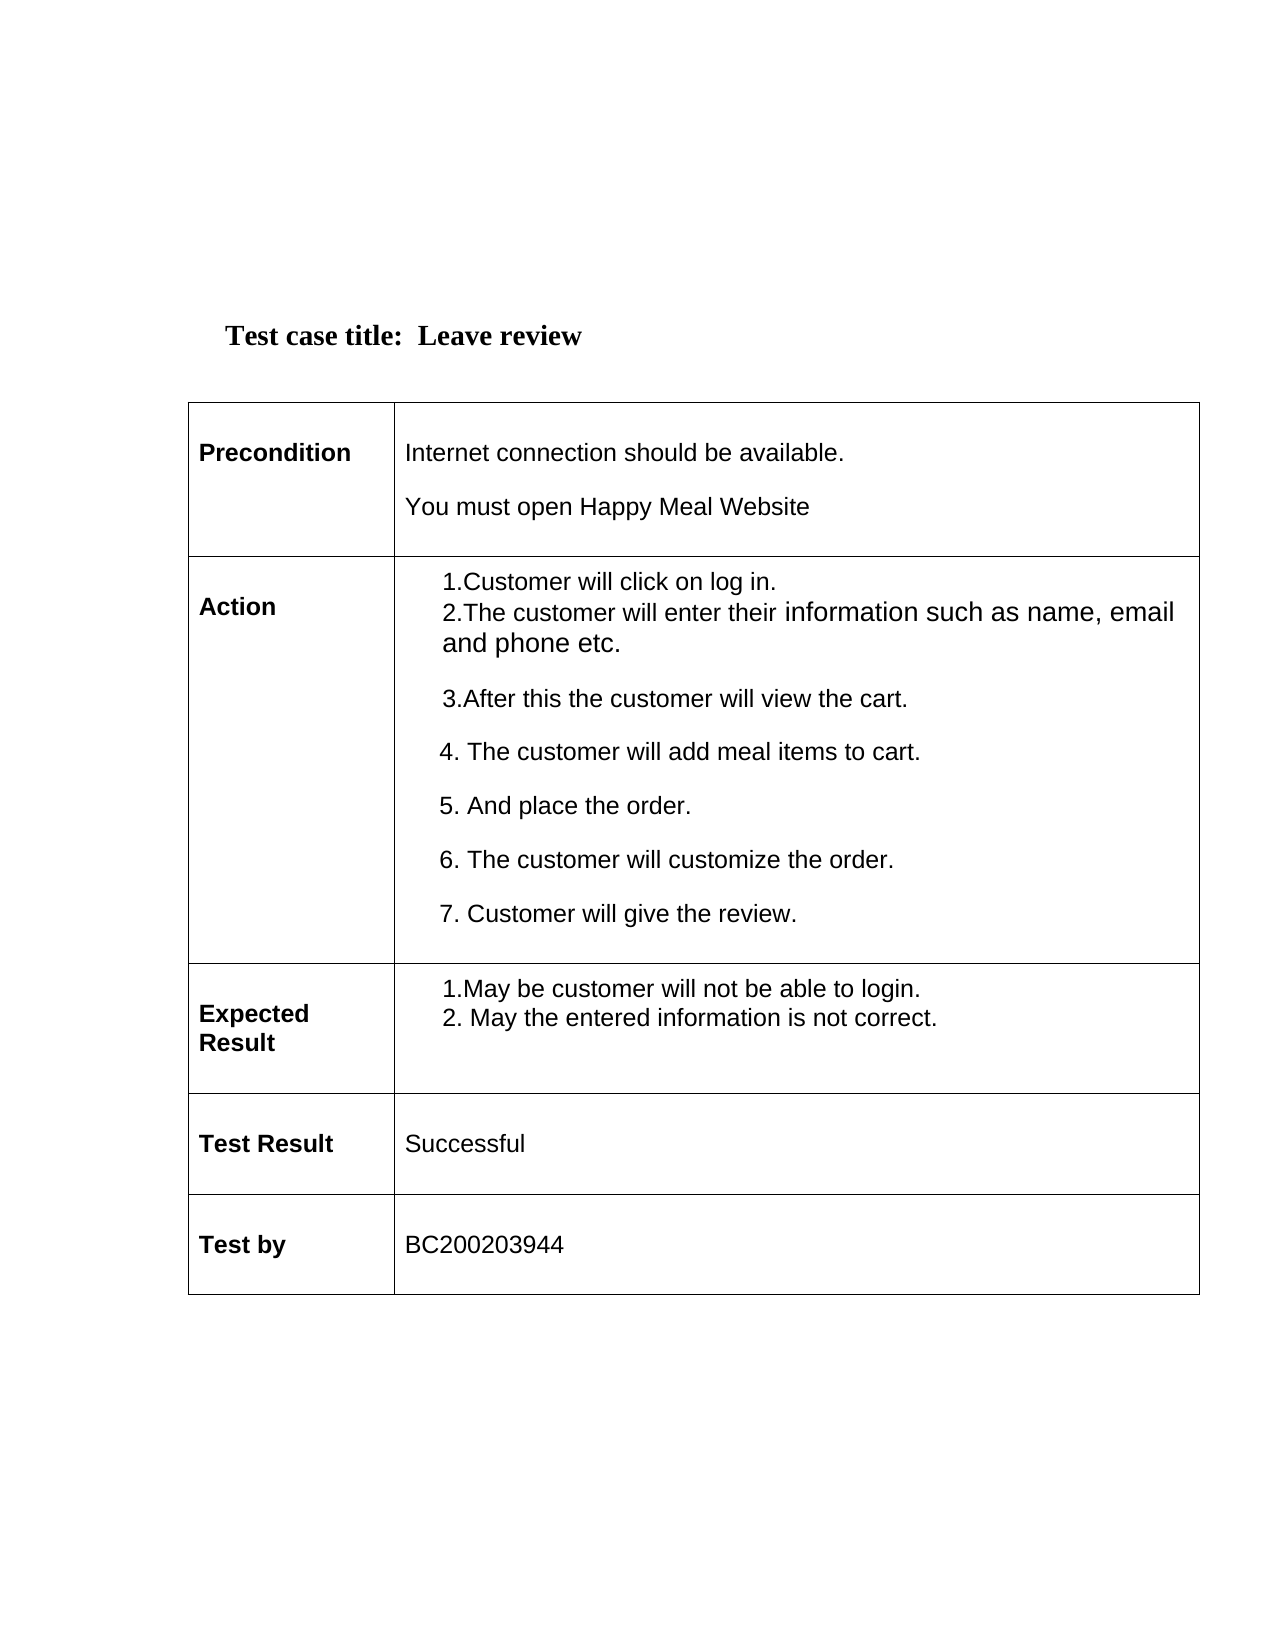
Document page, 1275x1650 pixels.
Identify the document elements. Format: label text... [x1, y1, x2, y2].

table_cell 1.Customer will click on log in. 2.The customer will enter their information such as name, email and phone etc. 3.After this the customer will view the cart. 4. The customer will add meal items to cart. 5. And place the order. 6. The customer will customize the order. 7. Customer will give the review. [395, 557, 1199, 963]
table_cell BC200203944 [395, 1195, 1199, 1294]
table_header Precondition [189, 403, 394, 556]
table_cell Test by [189, 1195, 394, 1294]
table_header Internet connection should be available. You must open Happy Meal Website [395, 403, 1199, 556]
table_cell 1.May be customer will not be able to login. 2. May the entered information is not correct. [395, 964, 1199, 1093]
table_cell Test Result [189, 1094, 394, 1193]
table_cell Action [189, 557, 394, 963]
text Test case title: Leave review [225, 318, 1200, 351]
table_cell Successful [395, 1094, 1199, 1193]
table_cell Expected Result [189, 964, 394, 1093]
